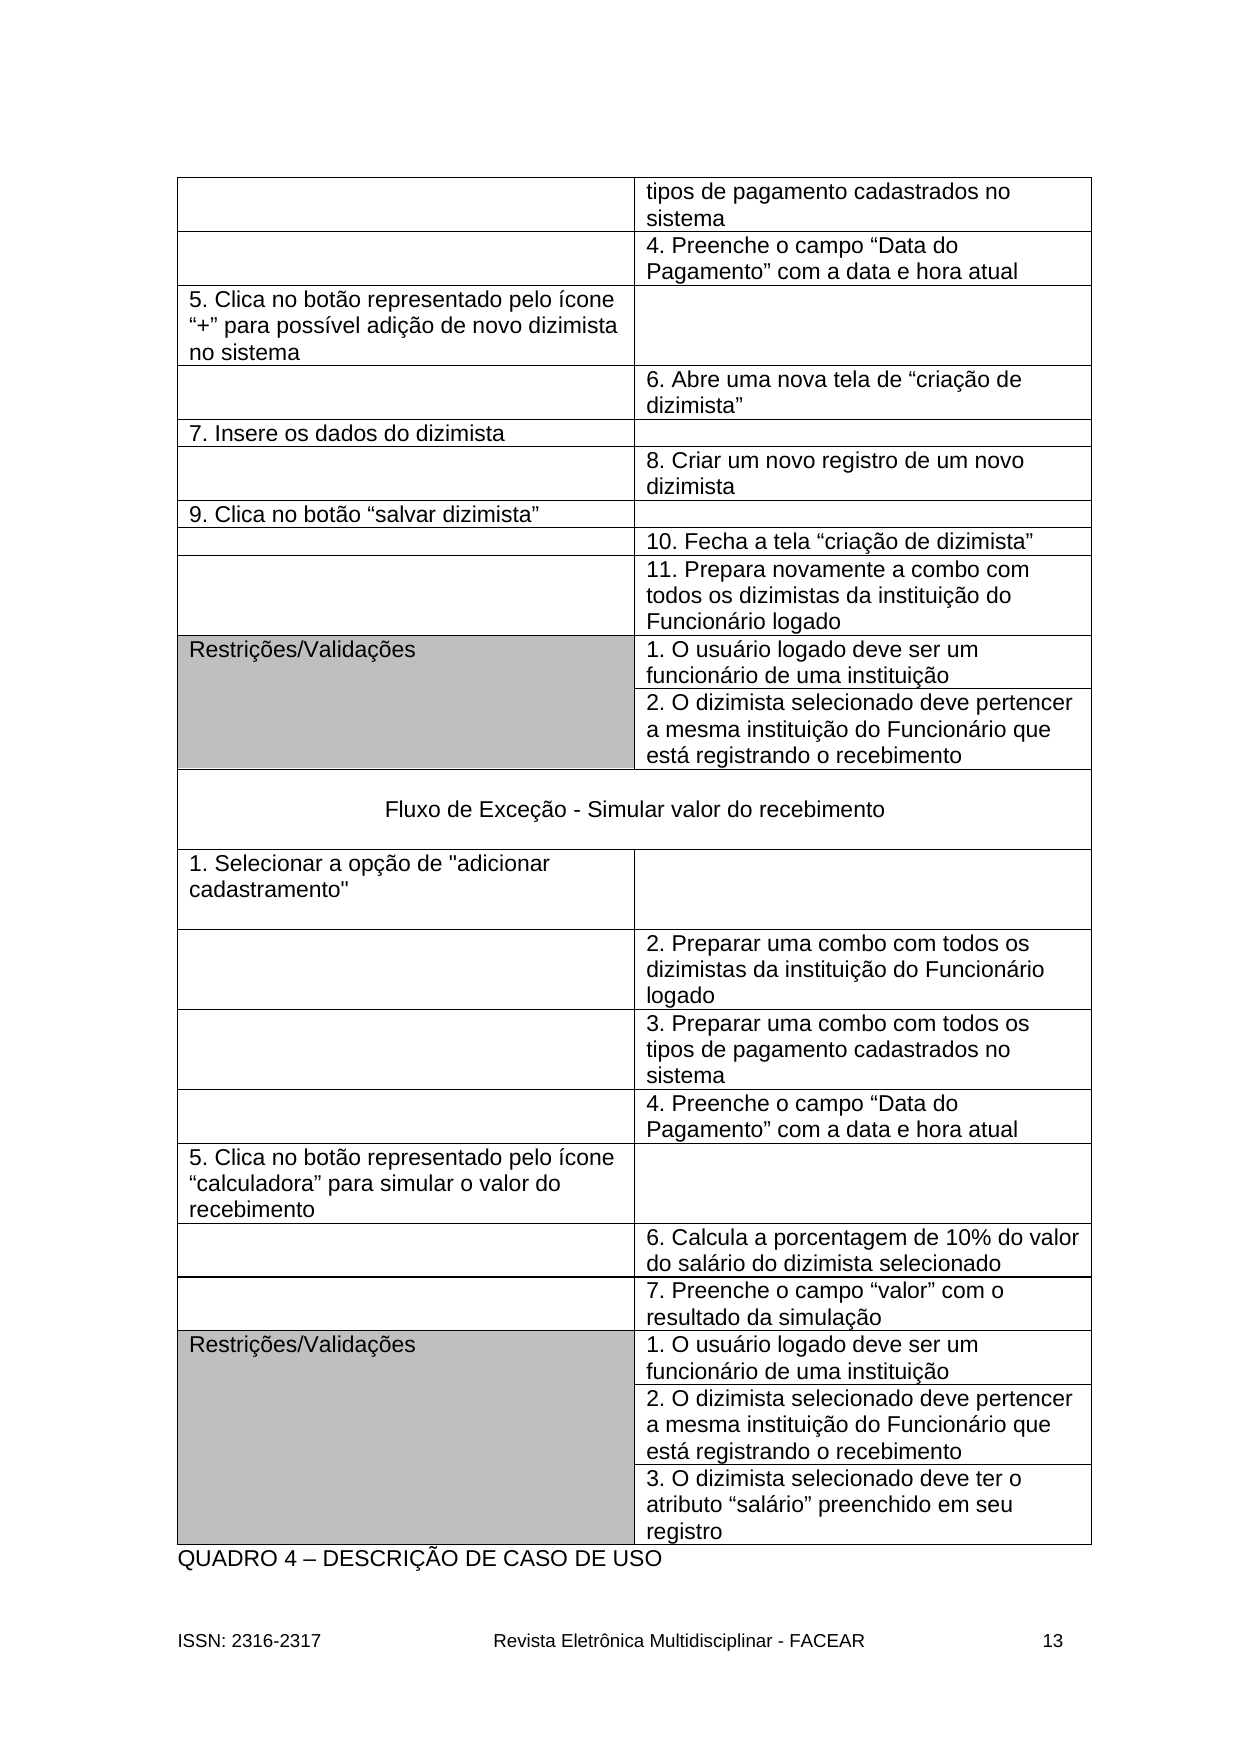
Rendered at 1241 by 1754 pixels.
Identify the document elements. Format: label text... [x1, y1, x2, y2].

table_cell 7. Insere os dados do dizimista [178, 420, 634, 446]
table_cell [635, 850, 1091, 929]
table_cell [635, 420, 1091, 446]
table_cell 5. Clica no botão representado pelo ícone “+” para possível adição de novo dizimista no sistema [178, 286, 634, 365]
table_cell 1. O usuário logado deve ser um funcionário de uma instituição [635, 1331, 1091, 1384]
table_cell Restrições/Validações [178, 1331, 634, 1544]
table_cell 3. O dizimista selecionado deve ter o atributo “salário” preenchido em seu registro [635, 1465, 1091, 1544]
table_cell 5. Clica no botão representado pelo ícone “calculadora” para simular o valor do recebimento [178, 1144, 634, 1223]
table_cell [635, 286, 1091, 365]
table_cell [178, 1090, 634, 1143]
table_cell [178, 930, 634, 1009]
table_cell [635, 1144, 1091, 1223]
table_cell 6. Calcula a porcentagem de 10% do valor do salário do dizimista selecionado [635, 1224, 1091, 1276]
table_cell [178, 528, 634, 554]
table_cell 1. O usuário logado deve ser um funcionário de uma instituição [635, 636, 1091, 688]
table_cell 2. Preparar uma combo com todos os dizimistas da instituição do Funcionário logado [635, 930, 1091, 1009]
table_cell [178, 447, 634, 500]
table_cell 10. Fecha a tela “criação de dizimista” [635, 528, 1091, 554]
table_cell 2. O dizimista selecionado deve pertencer a mesma instituição do Funcionário que está registrando o recebimento [635, 689, 1091, 768]
table_cell Fluxo de Exceção - Simular valor do recebimento [178, 770, 1091, 848]
table_cell 3. Preparar uma combo com todos os tipos de pagamento cadastrados no sistema [635, 1010, 1091, 1089]
table_cell 6. Abre uma nova tela de “criação de dizimista” [635, 366, 1091, 418]
table_cell [178, 178, 634, 231]
table_cell [178, 1010, 634, 1089]
table_cell 1. Selecionar a opção de "adicionar cadastramento" [178, 850, 634, 929]
table_cell [178, 232, 634, 285]
table_cell [178, 1278, 634, 1330]
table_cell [635, 178, 1091, 231]
text QUADRO 4 – DESCRIÇÃO DE CASO DE USO [177, 1545, 1092, 1572]
table_cell 7. Preenche o campo “valor” com o resultado da simulação [635, 1278, 1091, 1330]
table_cell 2. O dizimista selecionado deve pertencer a mesma instituição do Funcionário que está registrando o recebimento [635, 1385, 1091, 1464]
table_cell 8. Criar um novo registro de um novo dizimista [635, 447, 1091, 500]
table_cell [178, 556, 634, 634]
table_cell 11. Prepara novamente a combo com todos os dizimistas da instituição do Funcionário logado [635, 556, 1091, 634]
table_cell 4. Preenche o campo “Data do Pagamento” com a data e hora atual [635, 232, 1091, 285]
table_cell [635, 501, 1091, 527]
table_cell 9. Clica no botão “salvar dizimista” [178, 501, 634, 527]
table_cell [178, 1224, 634, 1276]
table_cell 4. Preenche o campo “Data do Pagamento” com a data e hora atual [635, 1090, 1091, 1143]
table_cell Restrições/Validações [178, 636, 634, 768]
table_cell [178, 366, 634, 418]
